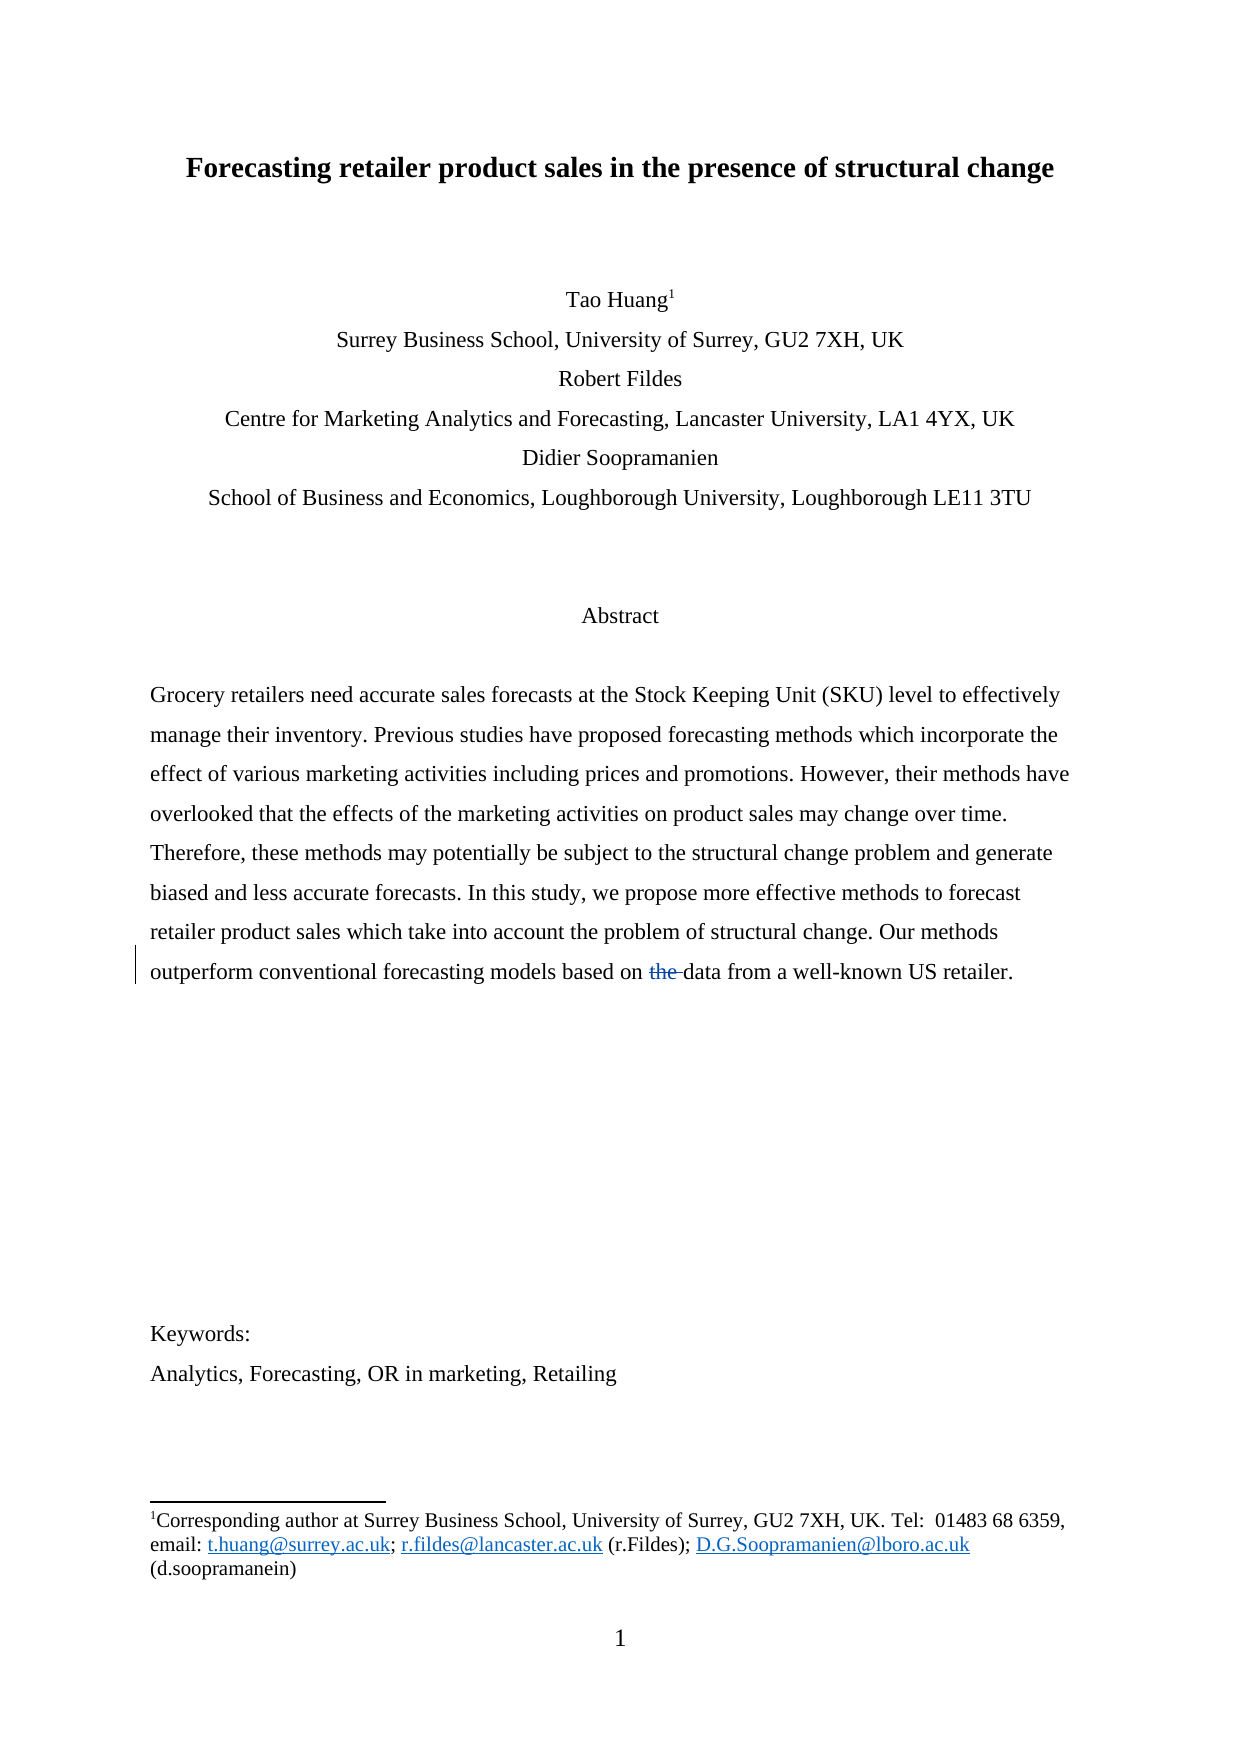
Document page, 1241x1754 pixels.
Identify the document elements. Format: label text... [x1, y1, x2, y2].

text School of Business and Economics, Loughborough University, Loughborough LE11 3TU [150, 484, 1090, 510]
text Abstract [150, 602, 1090, 629]
text Didier Soopramanien [150, 444, 1090, 471]
text Grocery retailers need accurate sales forecasts at the Stock Keeping Unit (SKU) level to effectively manage their inventory. Previous studies have proposed forecasting methods which incorporate the effect of various marketing activities including prices and promotions. However, their methods have overlooked that the effects of the marketing activities on product sales may change over time. Therefore, these methods may potentially be subject to the structural change problem and generate biased and less accurate forecasts. In this study, we propose more effective methods to forecast retailer product sales which take into account the problem of structural change. Our methods outperform conventional forecasting models based on data from a well-known US retailer. [150, 681, 1090, 984]
text Surrey Business School, University of Surrey, GU2 7XH, UK [150, 326, 1090, 352]
text Centre for Marketing Analytics and Forecasting, Lancaster University, LA1 4YX, UK [150, 405, 1090, 431]
text Forecasting retailer product sales in the presence of structural change [150, 150, 1090, 183]
text Analytics, Forecasting, OR in marketing, Retailing [150, 1360, 1090, 1386]
text Keywords: [150, 1320, 1090, 1347]
text Tao Huang [150, 287, 1090, 313]
text Robert Fildes [150, 366, 1090, 392]
